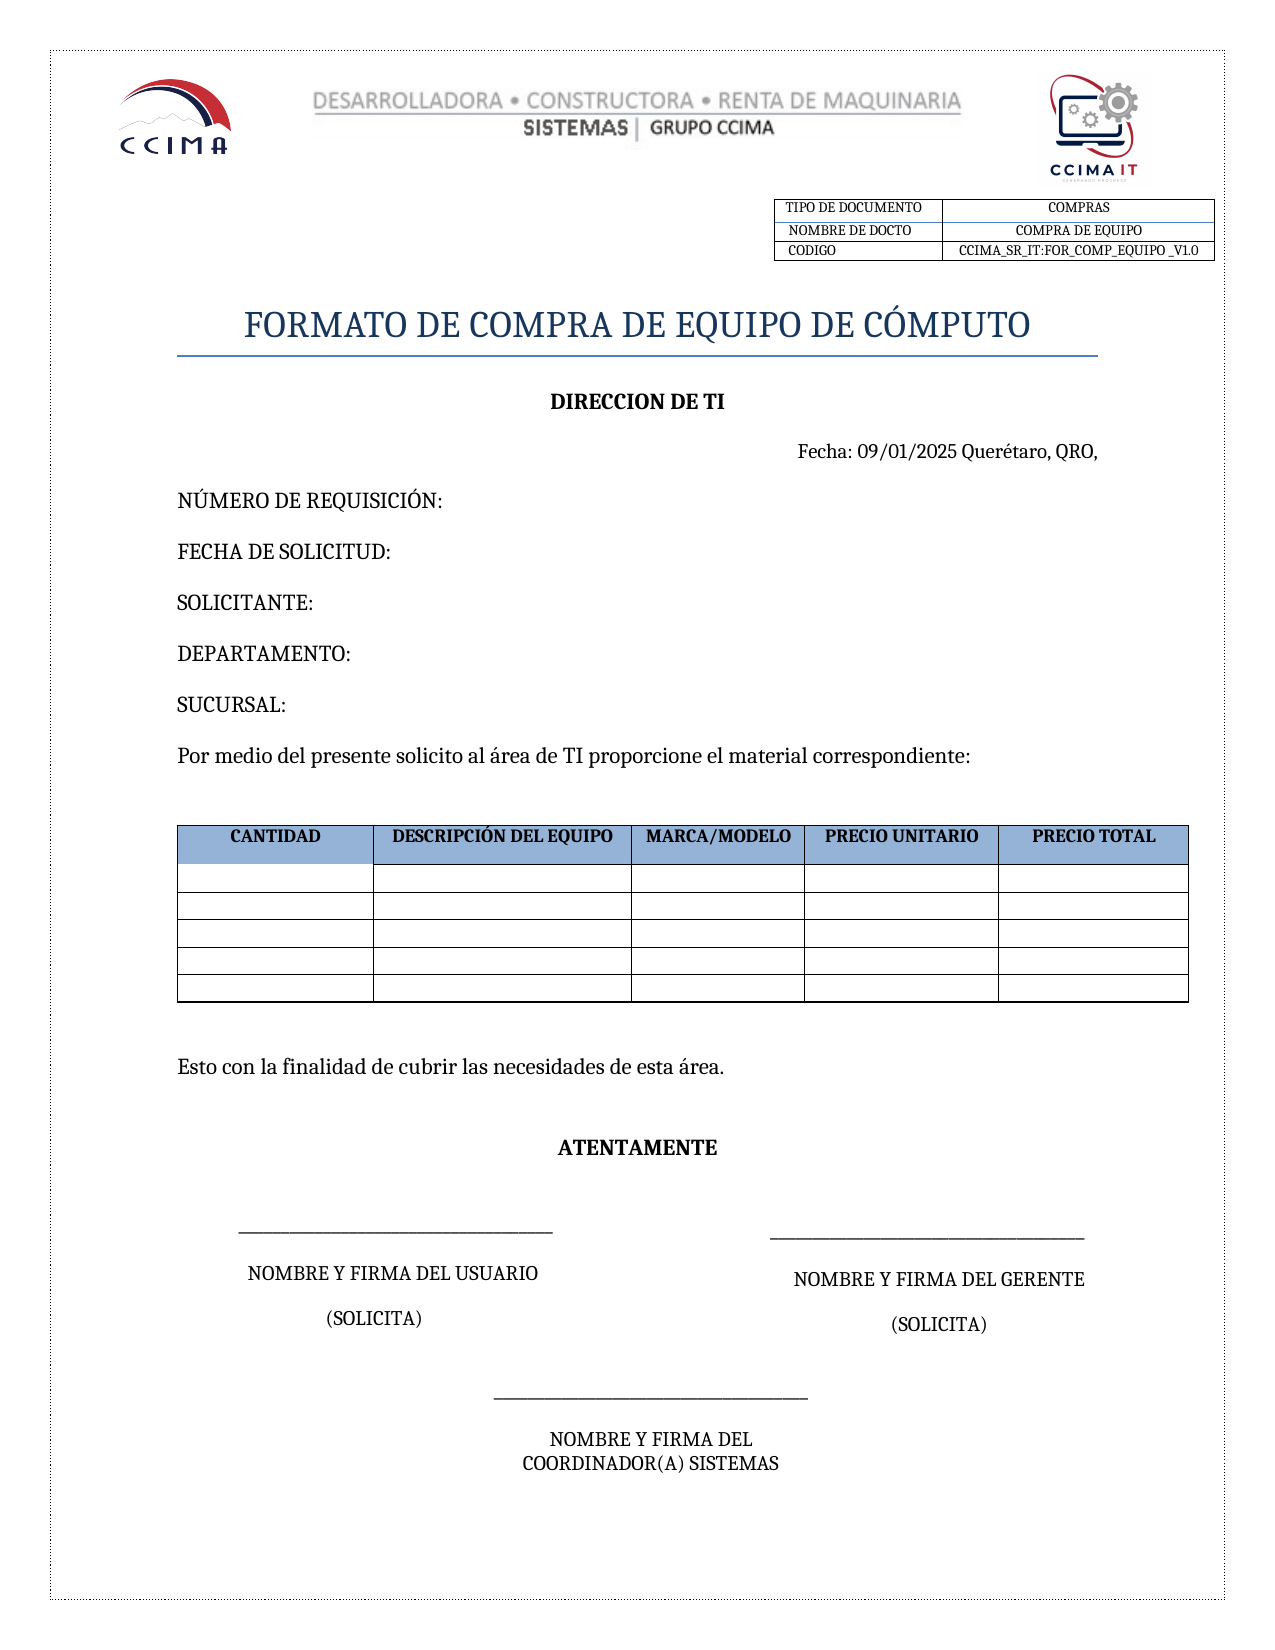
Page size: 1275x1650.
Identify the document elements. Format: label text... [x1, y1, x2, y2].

table_cell [632, 920, 804, 947]
text Fecha: 09/01/2025 Querétaro, QRO, [177, 440, 1098, 464]
title FORMATO DE COMPRA DE EQUIPO DE CÓMPUTO [177, 304, 1098, 355]
table_cell [632, 865, 804, 892]
text ATENTAMENTE [177, 1135, 1098, 1161]
table_cell CODIGO [775, 242, 942, 260]
table_cell [999, 948, 1188, 974]
table_cell [999, 865, 1188, 892]
table_cell [178, 975, 373, 1001]
table_header PRECIO UNITARIO [805, 826, 998, 864]
table_cell [999, 975, 1188, 1001]
table_cell NOMBRE DE DOCTO [775, 223, 942, 241]
table_header COMPRAS [943, 200, 1214, 222]
picture [1037, 71, 1153, 187]
table_cell [374, 865, 631, 892]
table_cell [805, 948, 998, 974]
text SOLICITANTE: [177, 590, 1098, 617]
table_cell [999, 920, 1188, 947]
table_header CANTIDAD [178, 826, 373, 864]
table_cell [374, 948, 631, 974]
text NÚMERO DE REQUISICIÓN: [177, 488, 1098, 514]
table_header PRECIO TOTAL [999, 826, 1188, 864]
table_cell COMPRA DE EQUIPO [943, 223, 1214, 241]
text FECHA DE SOLICITUD: [177, 539, 1098, 566]
picture [312, 88, 970, 150]
table_cell [805, 975, 998, 1001]
table_cell [178, 864, 373, 892]
text Por medio del presente solicito al área de TI proporcione el material correspondiente: [177, 743, 1098, 800]
table_header DESCRIPCIÓN DEL EQUIPO [374, 826, 631, 864]
table_cell [178, 948, 373, 974]
text SUCURSAL: [177, 692, 1098, 719]
table_cell [999, 893, 1188, 919]
table_cell [374, 893, 631, 919]
text DIRECCION DE TI [177, 389, 1098, 415]
text DEPARTAMENTO: [177, 641, 1098, 668]
table_cell [632, 975, 804, 1001]
table_cell [178, 893, 373, 919]
picture [119, 79, 231, 154]
table_cell [805, 865, 998, 892]
table_cell [632, 893, 804, 919]
table_cell [805, 920, 998, 947]
table_cell [374, 975, 631, 1001]
table_header TIPO DE DOCUMENTO [775, 200, 942, 222]
table_cell [178, 920, 373, 947]
text Esto con la finalidad de cubrir las necesidades de esta área. [177, 1053, 1098, 1110]
table_cell [805, 893, 998, 919]
table_cell [632, 948, 804, 974]
table_cell [374, 920, 631, 947]
table_header MARCA/MODELO [632, 826, 804, 864]
table_cell CCIMA_SR_IT:FOR_COMP_EQUIPO _V1.0 [943, 242, 1214, 260]
